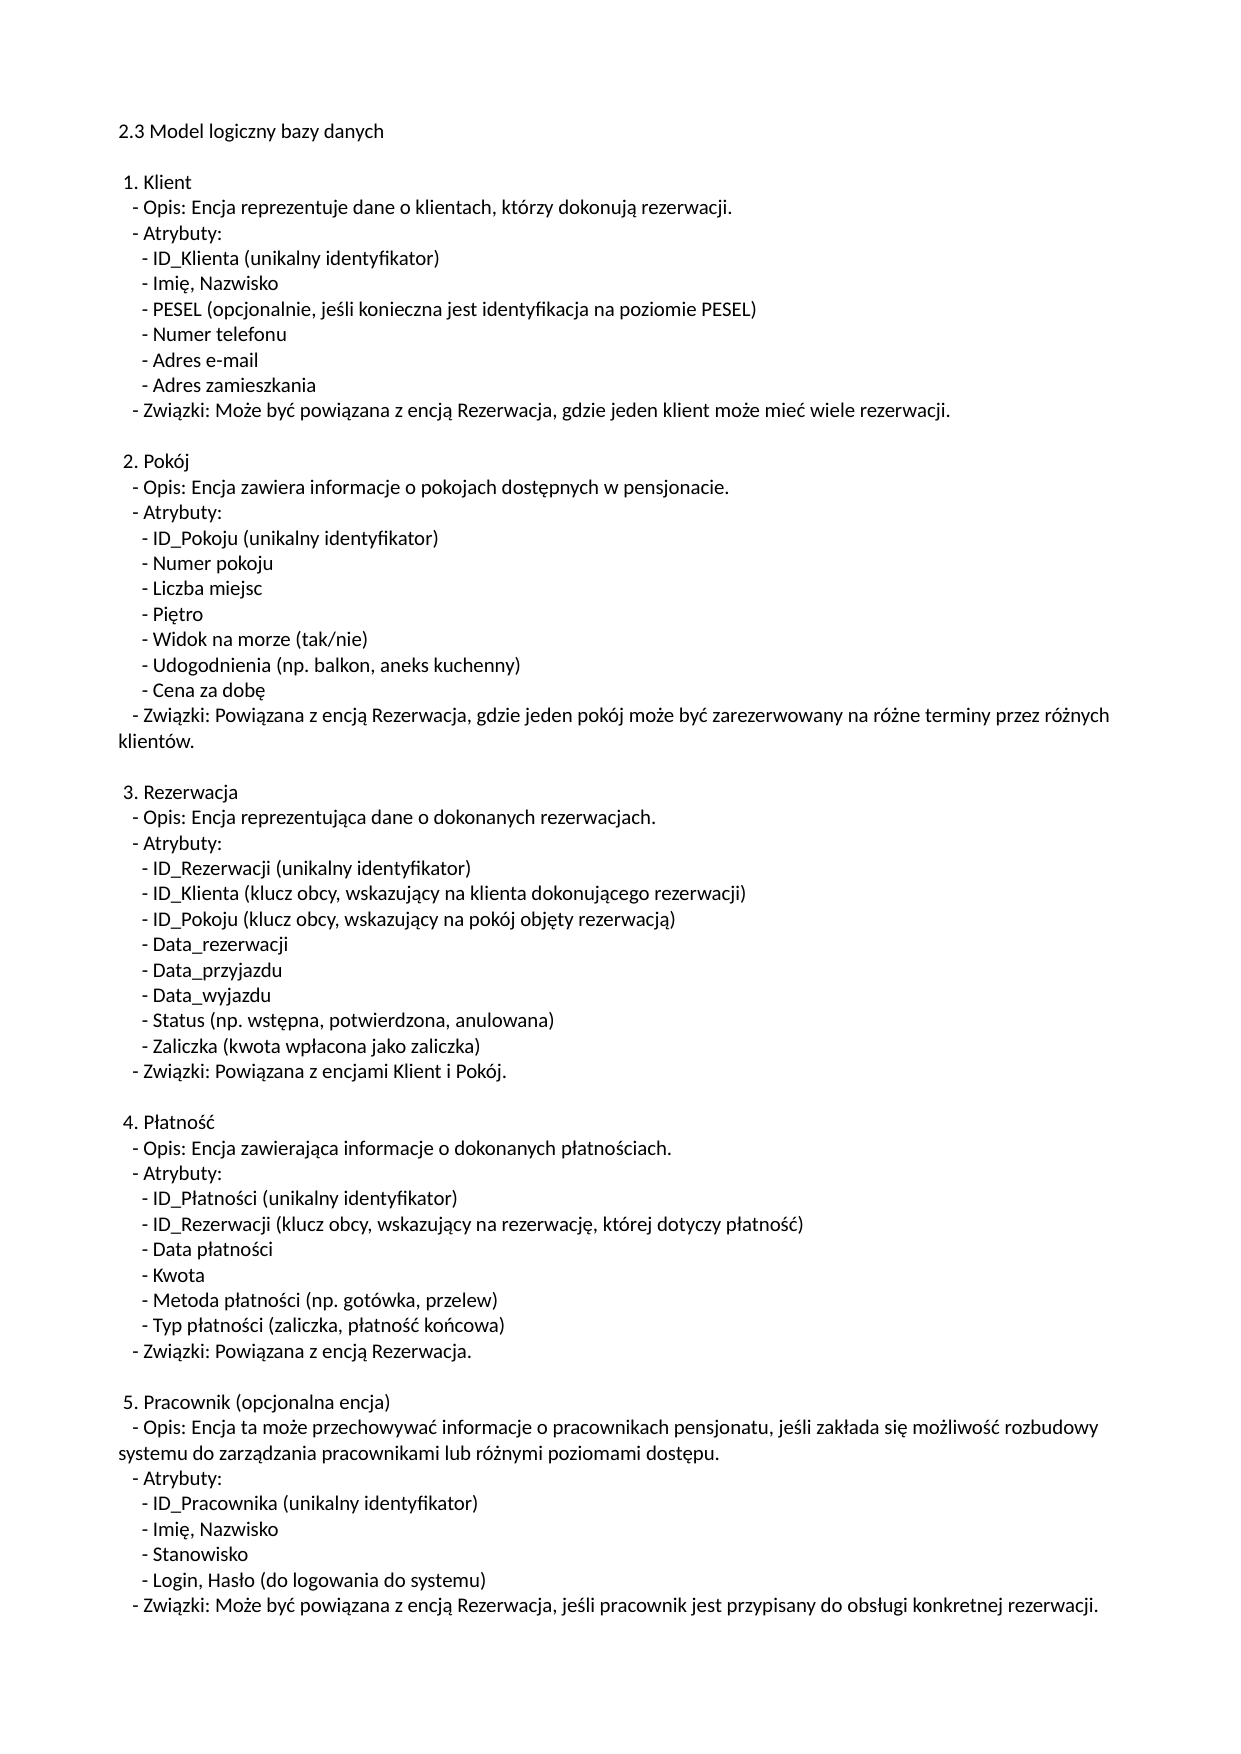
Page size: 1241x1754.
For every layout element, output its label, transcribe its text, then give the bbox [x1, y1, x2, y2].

text - Adres zamieszkania [118, 372, 1122, 398]
text - ID_Pokoju (unikalny identyfikator) [118, 525, 1122, 550]
text - Atrybuty: [118, 499, 1122, 525]
text - Imię, Nazwisko [118, 271, 1122, 296]
text 2.3 Model logiczny bazy danych [118, 118, 1122, 143]
text - Widok na morze (tak/nie) [118, 626, 1122, 652]
text - ID_Klienta (klucz obcy, wskazujący na klienta dokonującego rezerwacji) [118, 881, 1122, 906]
text - Data_rezerwacji [118, 931, 1122, 957]
text - Opis: Encja reprezentuje dane o klientach, którzy dokonują rezerwacji. [118, 194, 1122, 220]
text - Kwota [118, 1262, 1122, 1287]
text - ID_Pokoju (klucz obcy, wskazujący na pokój objęty rezerwacją) [118, 906, 1122, 931]
text - Zaliczka (kwota wpłacona jako zaliczka) [118, 1033, 1122, 1058]
text 2. Pokój [118, 448, 1122, 474]
text - Typ płatności (zaliczka, płatność końcowa) [118, 1313, 1122, 1338]
text - Opis: Encja zawierająca informacje o dokonanych płatnościach. [118, 1135, 1122, 1160]
text - Udogodnienia (np. balkon, aneks kuchenny) [118, 652, 1122, 677]
text - Związki: Powiązana z encją Rezerwacja. [118, 1338, 1122, 1363]
text - Adres e-mail [118, 347, 1122, 372]
text - Data_wyjazdu [118, 982, 1122, 1008]
text 4. Płatność [118, 1109, 1122, 1135]
text - Związki: Może być powiązana z encją Rezerwacja, jeśli pracownik jest przypisany do obsługi konkretnej rezerwacji. [118, 1592, 1122, 1618]
text - Związki: Może być powiązana z encją Rezerwacja, gdzie jeden klient może mieć wiele rezerwacji. [118, 398, 1122, 423]
text - Atrybuty: [118, 1160, 1122, 1186]
text - Stanowisko [118, 1541, 1122, 1567]
text - ID_Rezerwacji (klucz obcy, wskazujący na rezerwację, której dotyczy płatność) [118, 1211, 1122, 1236]
text - ID_Pracownika (unikalny identyfikator) [118, 1491, 1122, 1516]
text - Cena za dobę [118, 677, 1122, 703]
text 1. Klient [118, 169, 1122, 194]
text - Związki: Powiązana z encjami Klient i Pokój. [118, 1058, 1122, 1084]
text - ID_Rezerwacji (unikalny identyfikator) [118, 855, 1122, 881]
text - Opis: Encja reprezentująca dane o dokonanych rezerwacjach. [118, 804, 1122, 830]
text - Opis: Encja zawiera informacje o pokojach dostępnych w pensjonacie. [118, 474, 1122, 499]
text - Numer telefonu [118, 321, 1122, 347]
text - Atrybuty: [118, 830, 1122, 855]
text - PESEL (opcjonalnie, jeśli konieczna jest identyfikacja na poziomie PESEL) [118, 296, 1122, 321]
text - Liczba miejsc [118, 576, 1122, 601]
text - Opis: Encja ta może przechowywać informacje o pracownikach pensjonatu, jeśli zakłada się możliwość rozbudowy systemu do zarządzania pracownikami lub różnymi poziomami dostępu. [118, 1414, 1122, 1465]
text - Numer pokoju [118, 550, 1122, 576]
text - Piętro [118, 601, 1122, 626]
text - ID_Klienta (unikalny identyfikator) [118, 245, 1122, 271]
text - Atrybuty: [118, 220, 1122, 245]
text 3. Rezerwacja [118, 779, 1122, 804]
text - Status (np. wstępna, potwierdzona, anulowana) [118, 1008, 1122, 1033]
text - Związki: Powiązana z encją Rezerwacja, gdzie jeden pokój może być zarezerwowany na różne terminy przez różnych klientów. [118, 703, 1122, 753]
text - Data płatności [118, 1236, 1122, 1262]
text - Imię, Nazwisko [118, 1516, 1122, 1541]
text - Metoda płatności (np. gotówka, przelew) [118, 1287, 1122, 1313]
text - ID_Płatności (unikalny identyfikator) [118, 1186, 1122, 1211]
text - Atrybuty: [118, 1465, 1122, 1491]
text 5. Pracownik (opcjonalna encja) [118, 1389, 1122, 1414]
text - Login, Hasło (do logowania do systemu) [118, 1567, 1122, 1592]
text - Data_przyjazdu [118, 957, 1122, 982]
